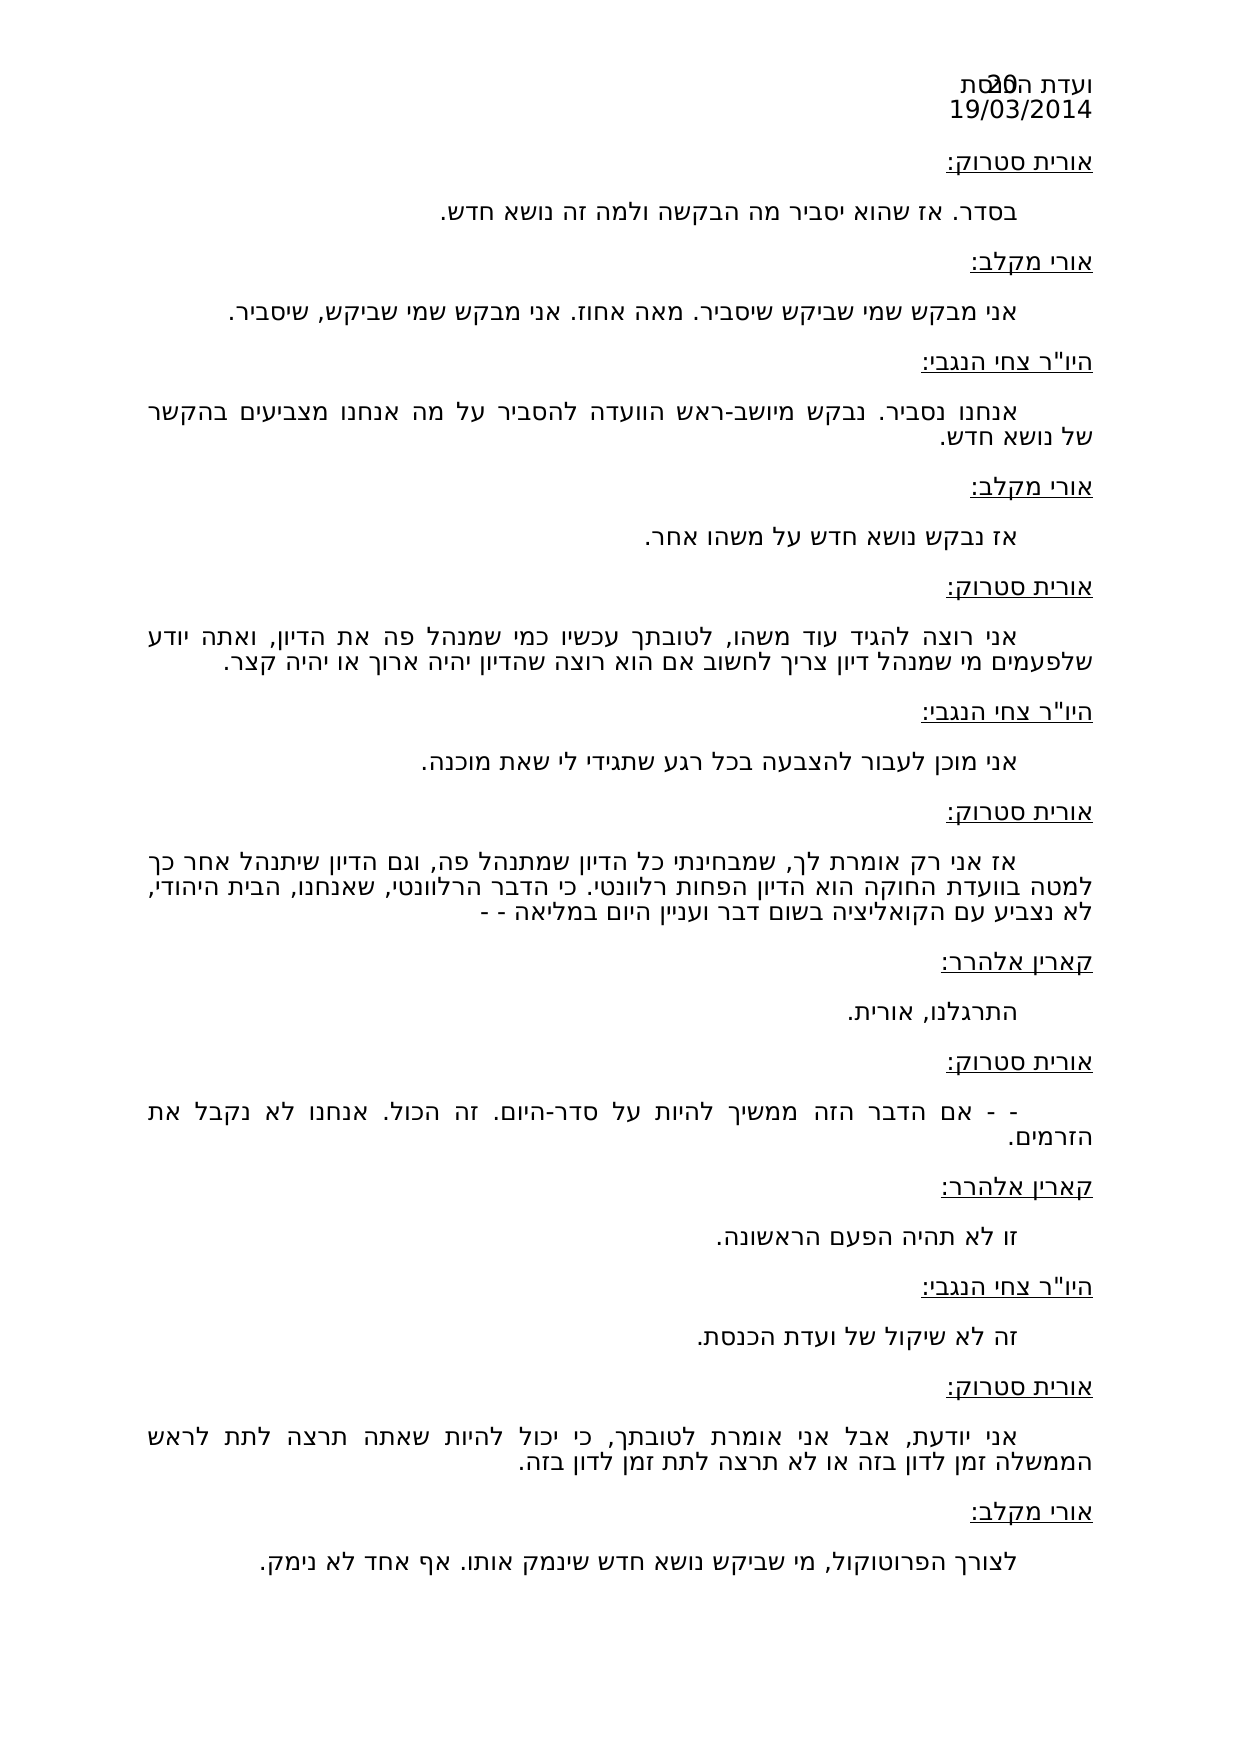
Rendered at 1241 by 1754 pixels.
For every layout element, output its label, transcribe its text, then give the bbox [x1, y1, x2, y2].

text היו"ר צחי הנגבי: [147, 700, 1093, 725]
text זו לא תהיה הפעם הראשונה. [147, 1225, 1093, 1250]
text אורית סטרוק: [147, 1050, 1093, 1075]
text אורית סטרוק: [147, 150, 1093, 175]
text אורי מקלב: [147, 1500, 1093, 1525]
text אורית סטרוק: [147, 575, 1093, 600]
text התרגלנו, אורית. [147, 1000, 1093, 1025]
text אורי מקלב: [147, 250, 1093, 275]
text אנחנו נסביר. נבקש מיושב-ראש הוועדה להסביר על מה אנחנו מצביעים בהקשר של נושא חדש. [147, 400, 1093, 450]
text אז נבקש נושא חדש על משהו אחר. [147, 525, 1093, 550]
text אז אני רק אומרת לך, שמבחינתי כל הדיון שמתנהל פה, וגם הדיון שיתנהל אחר כך למטה בוועדת החוקה הוא הדיון הפחות רלוונטי. כי הדבר הרלוונטי, שאנחנו, הבית היהודי, לא נצביע עם הקואליציה בשום דבר ועניין היום במליאה - - [147, 850, 1093, 925]
text אני רוצה להגיד עוד משהו, לטובתך עכשיו כמי שמנהל פה את הדיון, ואתה יודע שלפעמים מי שמנהל דיון צריך לחשוב אם הוא רוצה שהדיון יהיה ארוך או יהיה קצר. [147, 625, 1093, 675]
text היו"ר צחי הנגבי: [147, 1275, 1093, 1300]
text זה לא שיקול של ועדת הכנסת. [147, 1325, 1093, 1350]
text קארין אלהרר: [147, 1175, 1093, 1200]
text אני מוכן לעבור להצבעה בכל רגע שתגידי לי שאת מוכנה. [147, 750, 1093, 775]
text בסדר. אז שהוא יסביר מה הבקשה ולמה זה נושא חדש. [147, 200, 1093, 225]
text אני מבקש שמי שביקש שיסביר. מאה אחוז. אני מבקש שמי שביקש, שיסביר. [147, 300, 1093, 325]
text לצורך הפרוטוקול, מי שביקש נושא חדש שינמק אותו. אף אחד לא נימק. [147, 1550, 1093, 1575]
text אורית סטרוק: [147, 800, 1093, 825]
text אורית סטרוק: [147, 1375, 1093, 1400]
text - - אם הדבר הזה ממשיך להיות על סדר-היום. זה הכול. אנחנו לא נקבל את הזרמים. [147, 1100, 1093, 1150]
text היו"ר צחי הנגבי: [147, 350, 1093, 375]
text אני יודעת, אבל אני אומרת לטובתך, כי יכול להיות שאתה תרצה לתת לראש הממשלה זמן לדון בזה או לא תרצה לתת זמן לדון בזה. [147, 1425, 1093, 1475]
text אורי מקלב: [147, 475, 1093, 500]
text קארין אלהרר: [147, 950, 1093, 975]
